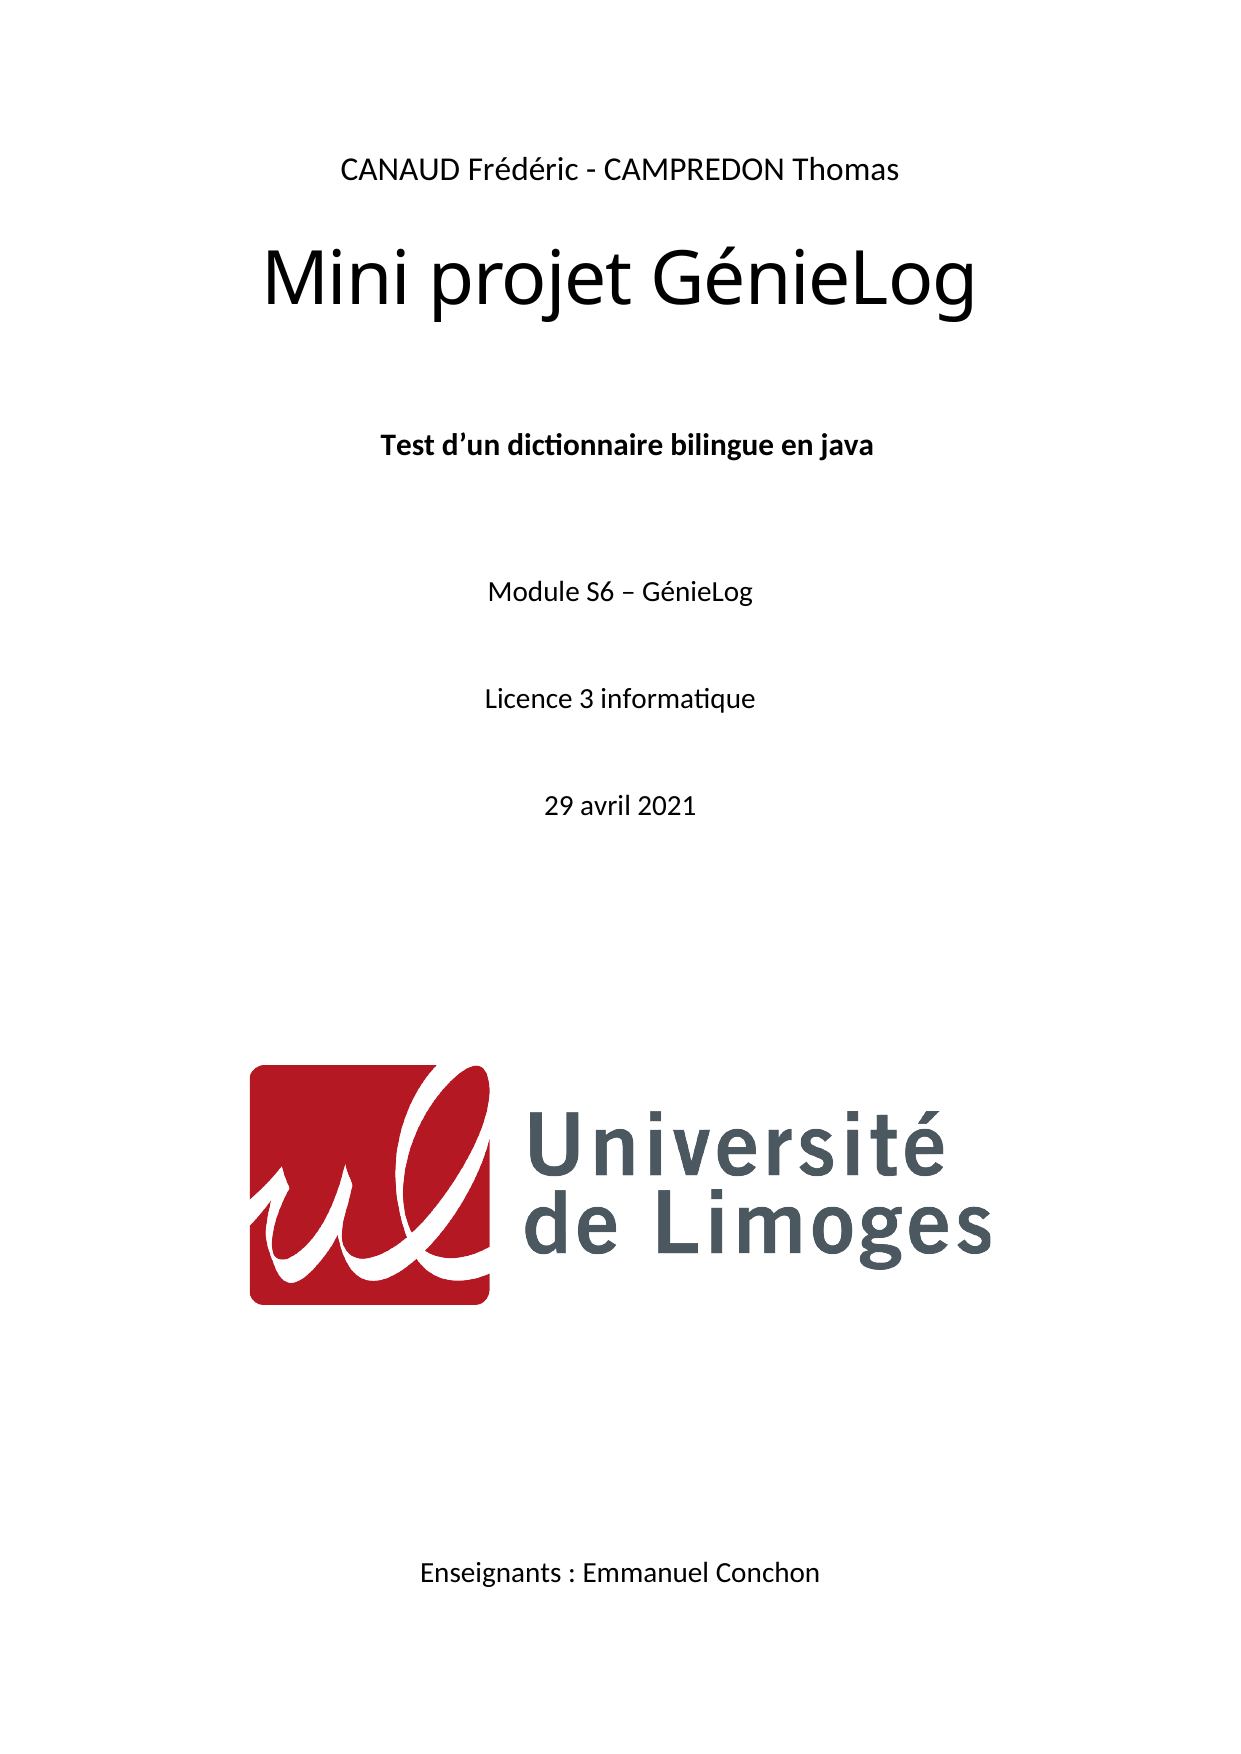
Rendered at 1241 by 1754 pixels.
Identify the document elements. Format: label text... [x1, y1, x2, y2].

text CANAUD Frédéric - CAMPREDON Thomas [148, 148, 1093, 188]
text Licence 3 informatique [148, 680, 1093, 715]
text Module S6 – GénieLog [148, 573, 1093, 608]
title Mini projet GénieLog [148, 224, 1093, 326]
text 29 avril 2021 [148, 787, 1093, 822]
text Test d’un dictionnaire bilingue en java [221, 425, 1033, 463]
text Enseignants : Emmanuel Conchon [148, 1554, 1093, 1590]
picture [249, 1065, 991, 1305]
